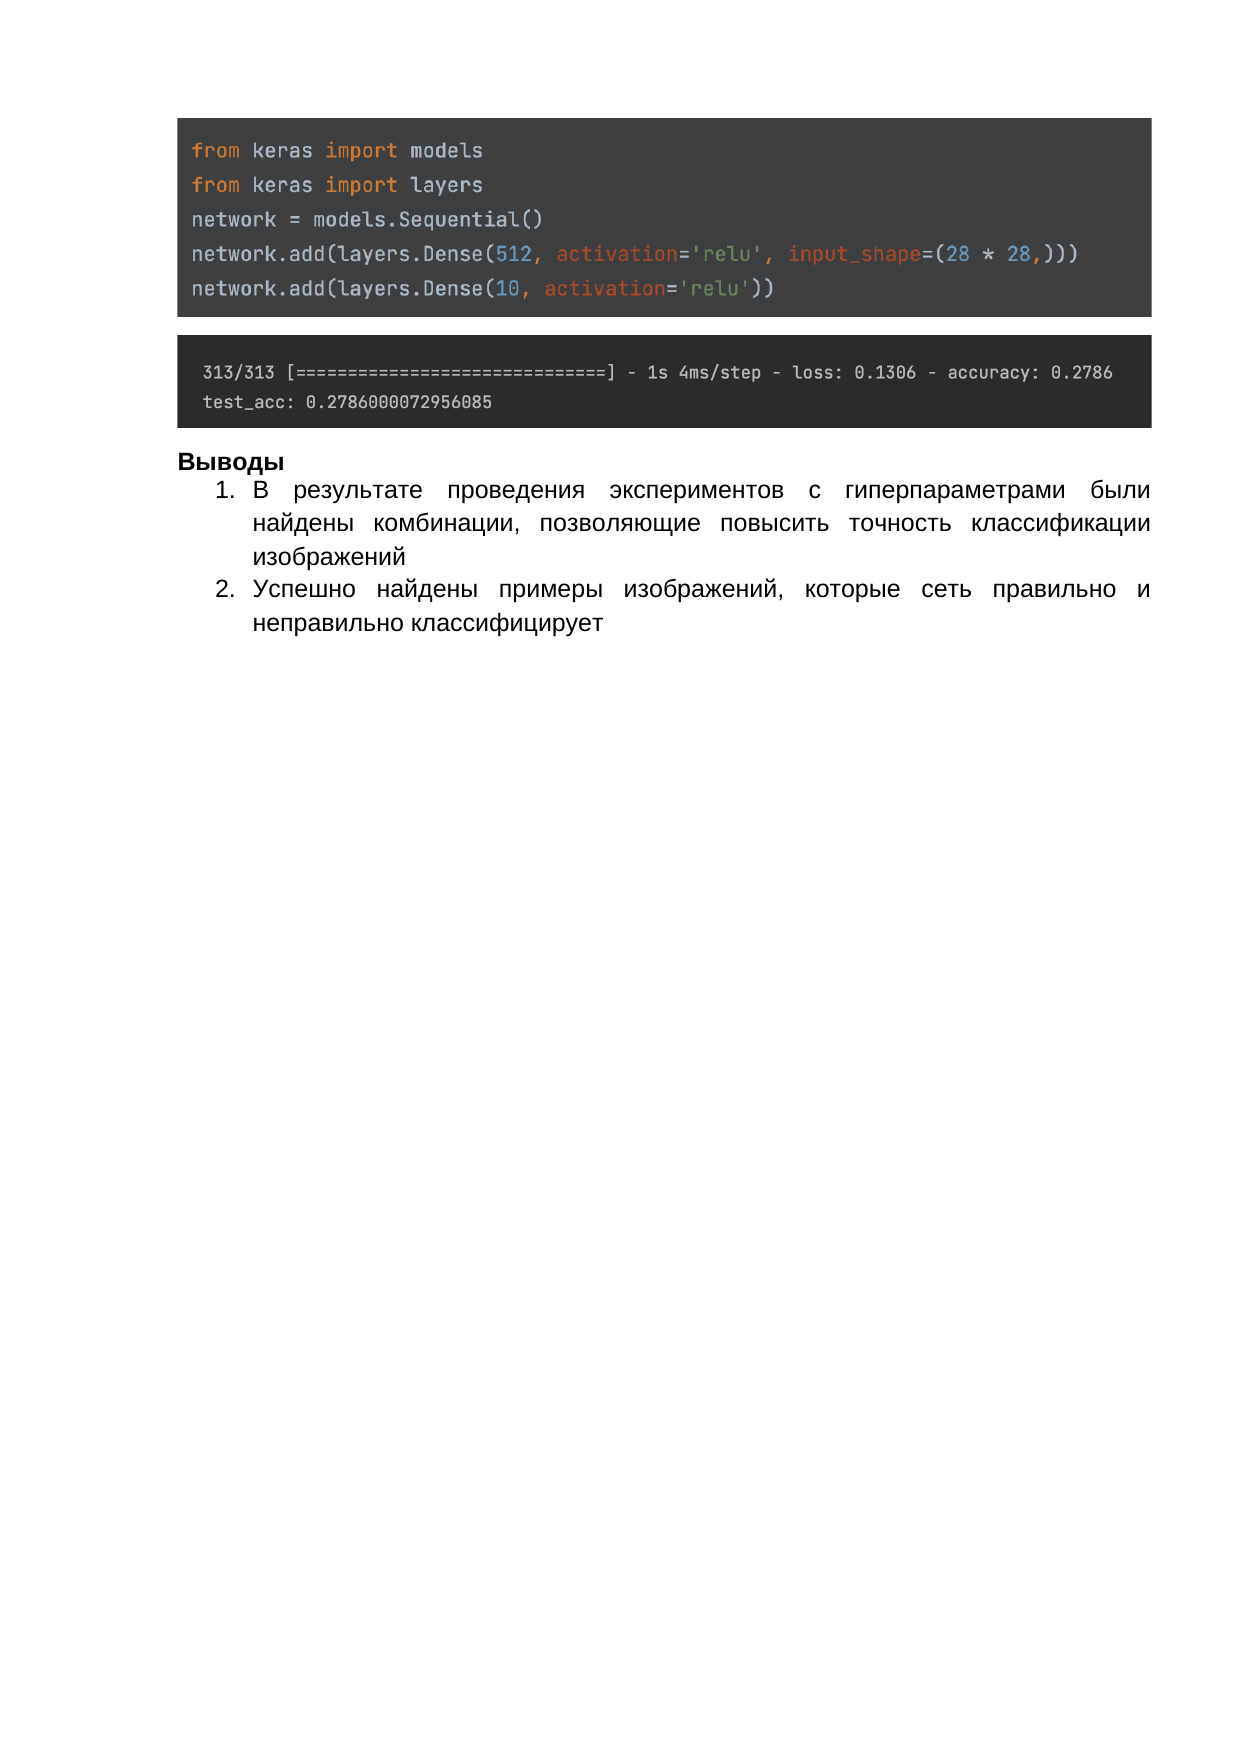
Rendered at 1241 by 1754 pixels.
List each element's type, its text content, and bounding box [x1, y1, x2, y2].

picture [177, 118, 1152, 317]
picture [177, 335, 1152, 428]
list Успешно найдены примеры изображений, которые сеть правильно и неправильно классифицирует [215, 574, 1152, 636]
list В результате проведения экспериментов с гиперпараметрами были найдены комбинации, позволяющие повысить точность классификации изображений [215, 475, 1152, 570]
subtitle Выводы [177, 447, 1152, 475]
